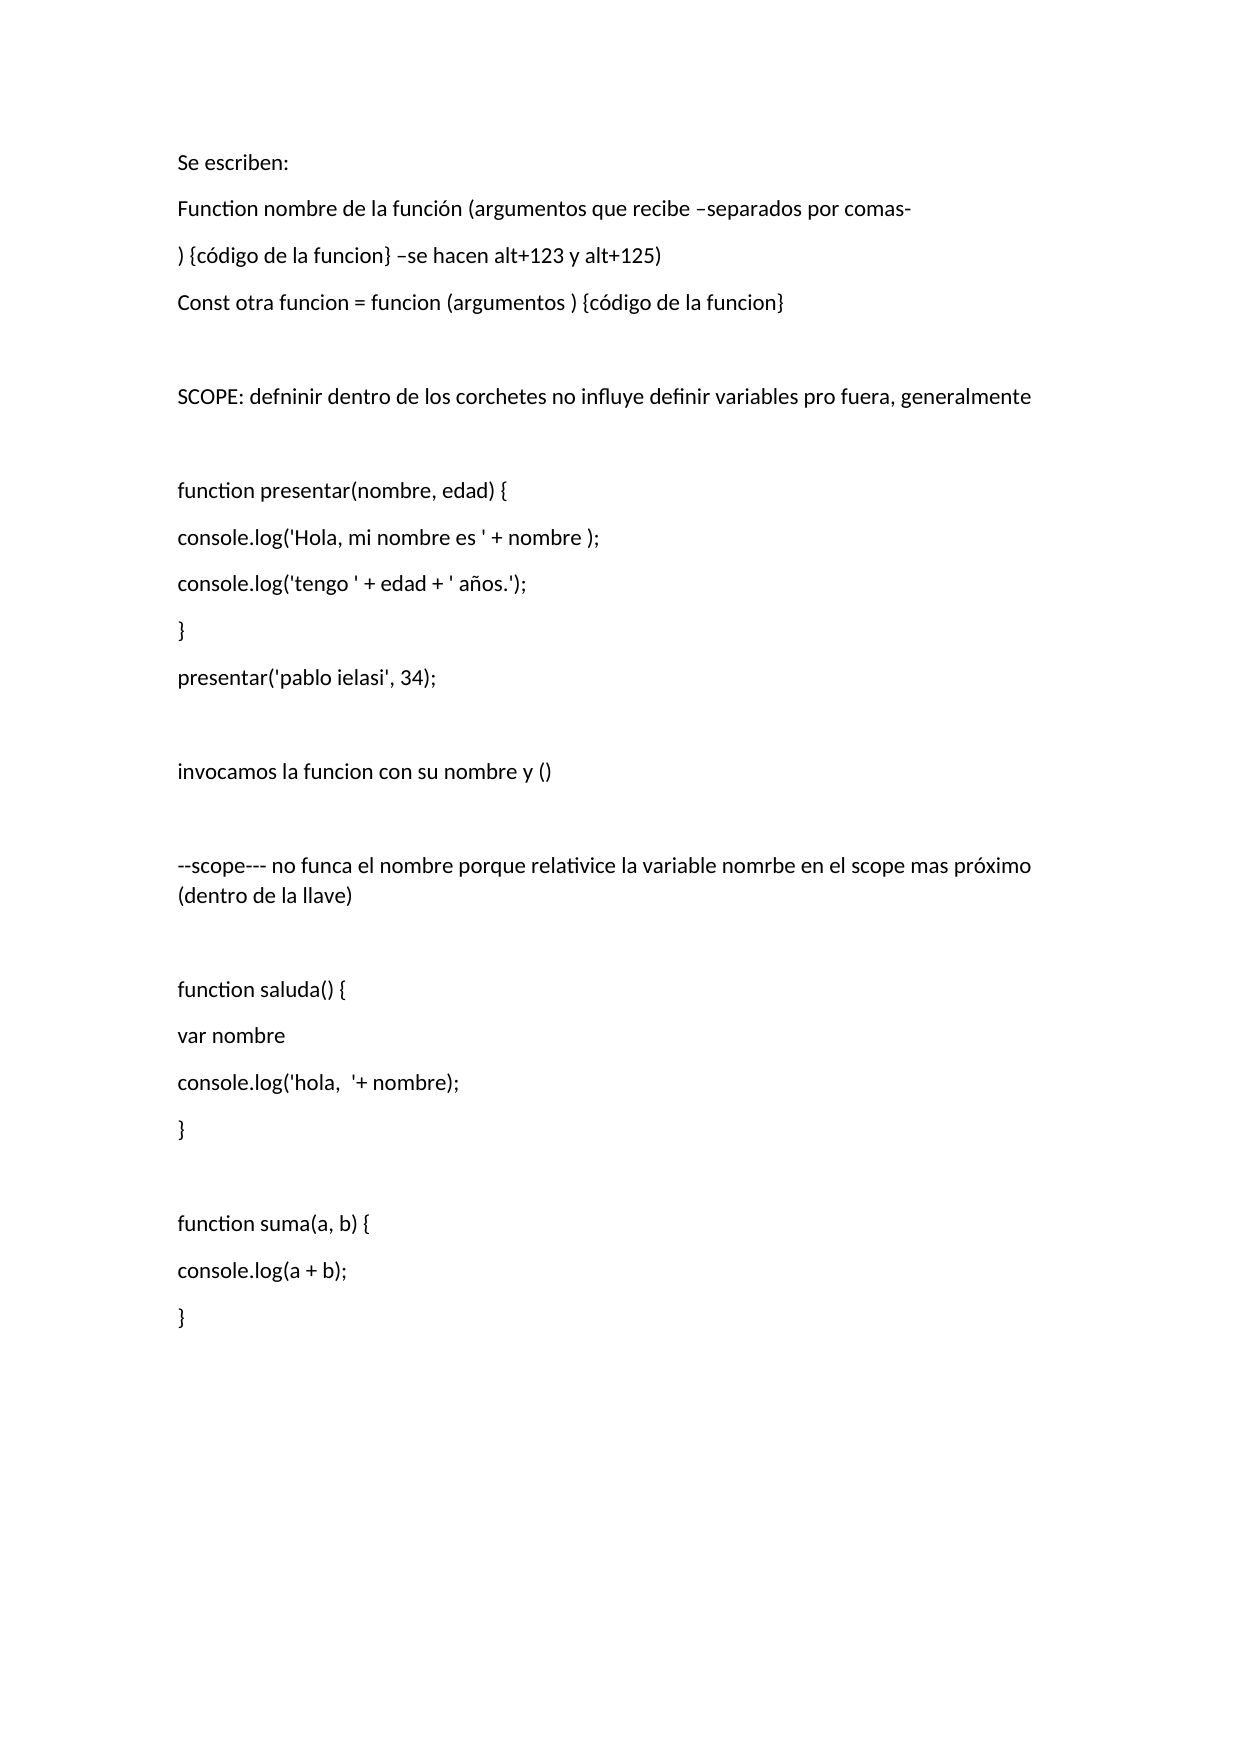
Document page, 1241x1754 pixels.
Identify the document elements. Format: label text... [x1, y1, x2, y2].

text console.log(a + b); [177, 1256, 1063, 1284]
text } [177, 1303, 1063, 1331]
text --scope--- no funca el nombre porque relativice la variable nomrbe en el scope mas próximo (dentro de la llave) [177, 851, 1063, 909]
text console.log('Hola, mi nombre es ' + nombre ); [177, 523, 1063, 551]
text function saluda() { [177, 975, 1063, 1003]
text var nombre [177, 1022, 1063, 1049]
text } [177, 616, 1063, 644]
text function presentar(nombre, edad) { [177, 476, 1063, 504]
text Const otra funcion = funcion (argumentos ) {código de la funcion} [177, 288, 1063, 316]
text Function nombre de la función (argumentos que recibe –separados por comas- [177, 194, 1063, 222]
text } [177, 1115, 1063, 1143]
text invocamos la funcion con su nombre y () [177, 757, 1063, 785]
text Se escriben: [177, 148, 1063, 176]
text console.log('tengo ' + edad + ' años.'); [177, 569, 1063, 597]
text ) {código de la funcion} –se hacen alt+123 y alt+125) [177, 241, 1063, 269]
text console.log('hola, '+ nombre); [177, 1068, 1063, 1096]
text SCOPE: defninir dentro de los corchetes no influye definir variables pro fuera, generalmente [177, 382, 1063, 410]
text function suma(a, b) { [177, 1209, 1063, 1237]
text presentar('pablo ielasi', 34); [177, 663, 1063, 691]
